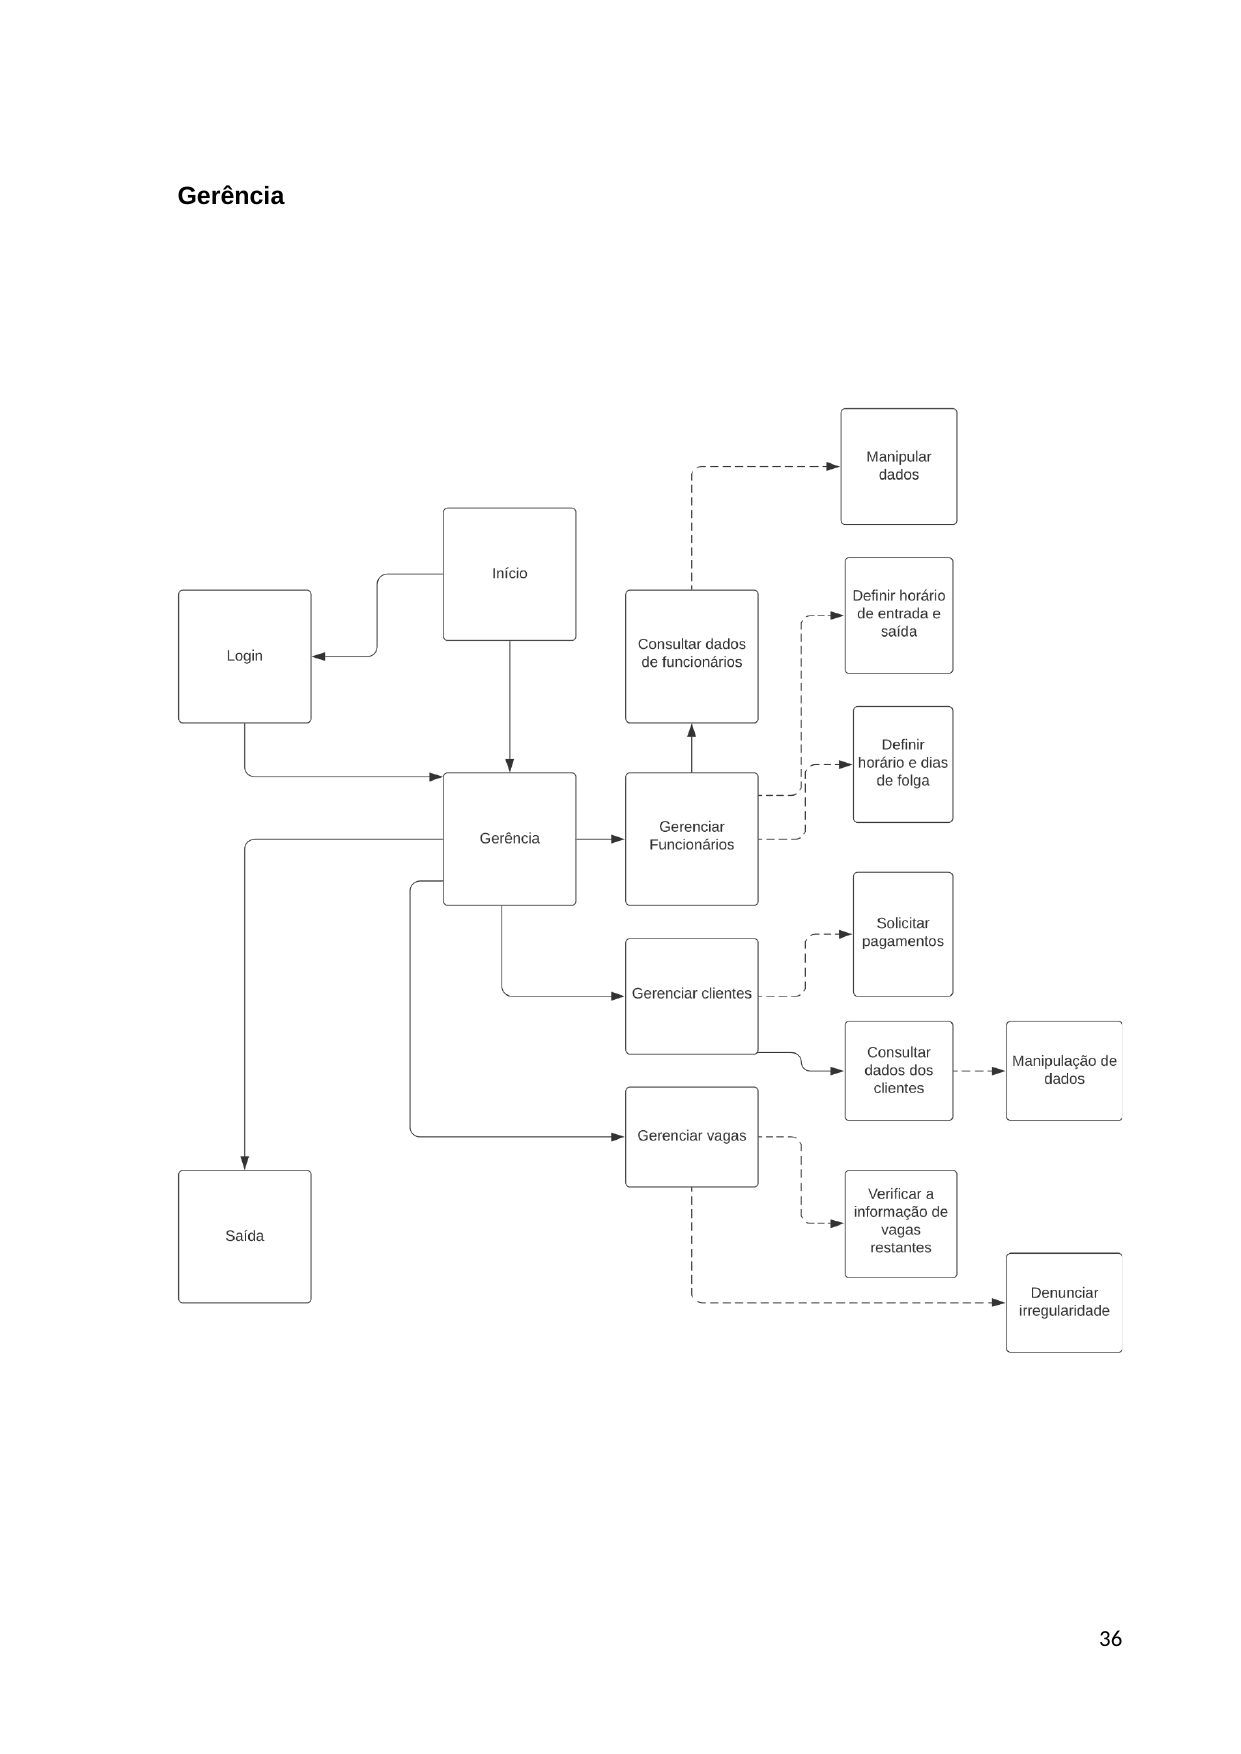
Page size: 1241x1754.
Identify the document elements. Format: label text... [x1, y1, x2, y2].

picture [177, 407, 1123, 1353]
subtitle Gerência [177, 181, 1122, 210]
